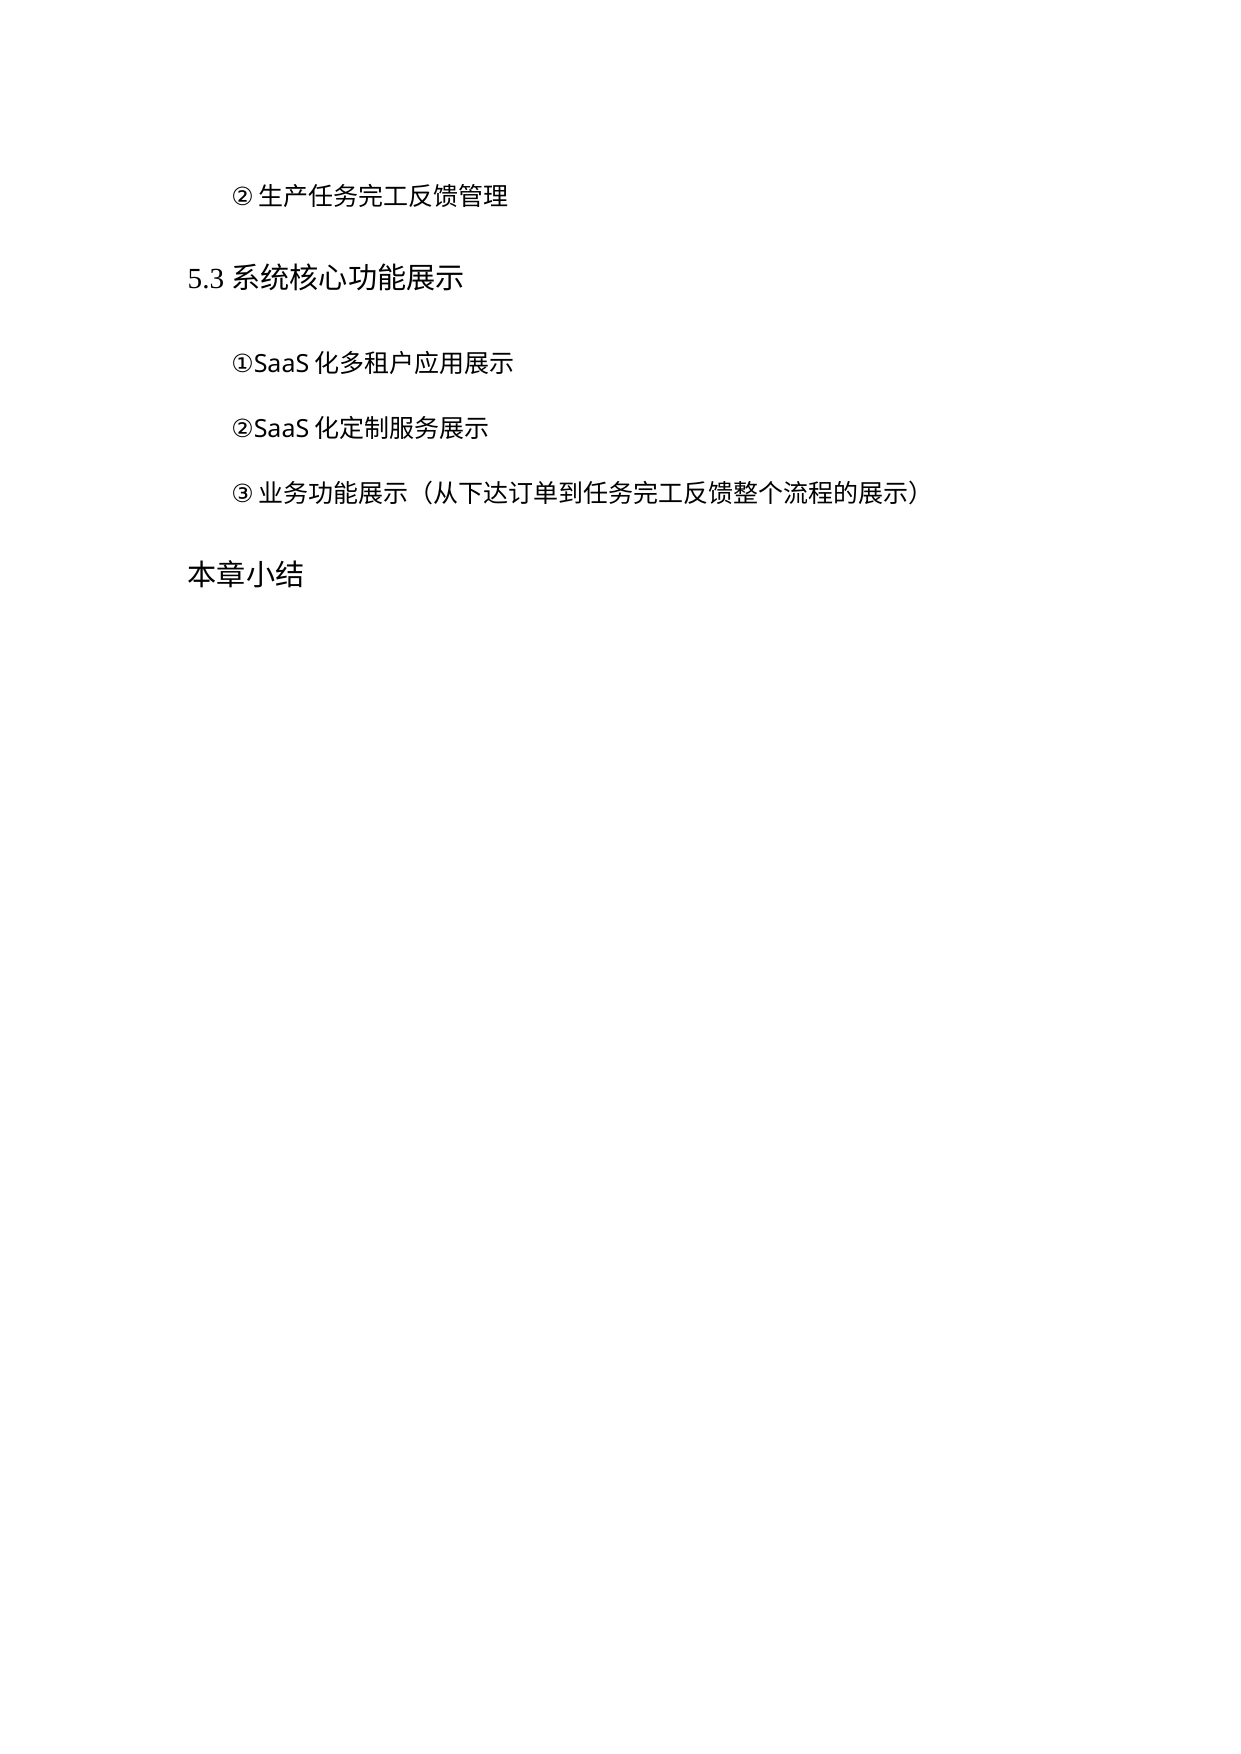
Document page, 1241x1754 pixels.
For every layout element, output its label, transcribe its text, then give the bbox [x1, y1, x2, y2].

subtitle 本章小结 [187, 541, 1053, 606]
text ②生产任务完工反馈管理 [187, 162, 1053, 227]
text ①SaaS化多租户应用展示 [187, 329, 1053, 394]
subtitle 5.3 系统核心功能展示 [187, 243, 1053, 308]
text ③业务功能展示（从下达订单到任务完工反馈整个流程的展示） [187, 459, 1053, 524]
text ②SaaS化定制服务展示 [187, 394, 1053, 459]
